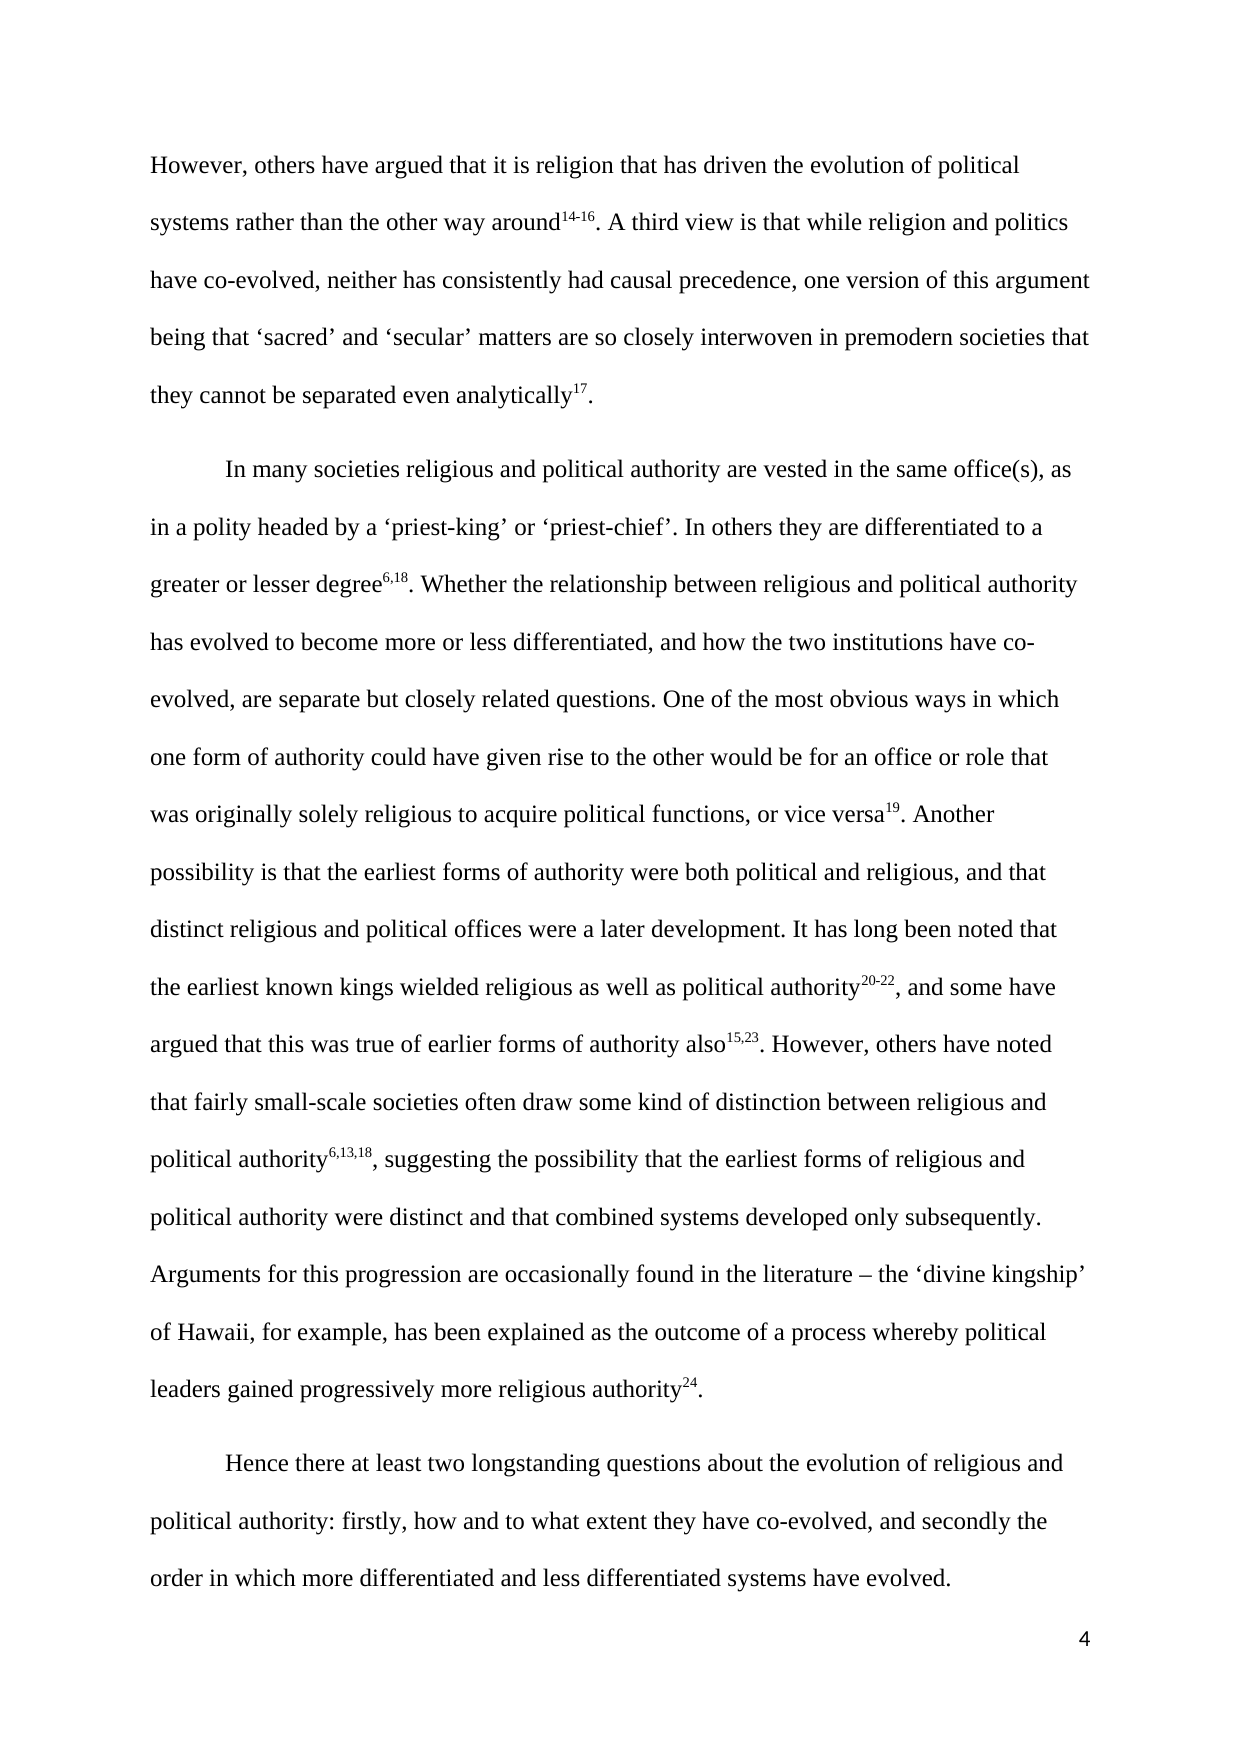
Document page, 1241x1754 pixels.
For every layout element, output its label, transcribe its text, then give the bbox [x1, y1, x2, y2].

text In many societies religious and political authority are vested in the same office(s), as in a polity headed by a ‘priest-king’ or ‘priest-chief’. In others they are differentiated to a greater or lesser degree6,18. Whether the relationship between religious and political authority has evolved to become more or less differentiated, and how the two institutions have co-evolved, are separate but closely related questions. One of the most obvious ways in which one form of authority could have given rise to the other would be for an office or role that was originally solely religious to acquire political functions, or vice versa19. Another possibility is that the earliest forms of authority were both political and religious, and that distinct religious and political offices were a later development. It has long been noted that the earliest known kings wielded religious as well as political authority20-22, and some have argued that this was true of earlier forms of authority also15,23. However, others have noted that fairly small-scale societies often draw some kind of distinction between religious and political authority6,13,18, suggesting the possibility that the earliest forms of religious and political authority were distinct and that combined systems developed only subsequently. Arguments for this progression are occasionally found in the literature – the ‘divine kingship’ of Hawaii, for example, has been explained as the outcome of a process whereby political leaders gained progressively more religious authority24. [150, 454, 1090, 1403]
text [150, 1448, 1090, 1592]
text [150, 150, 1090, 409]
